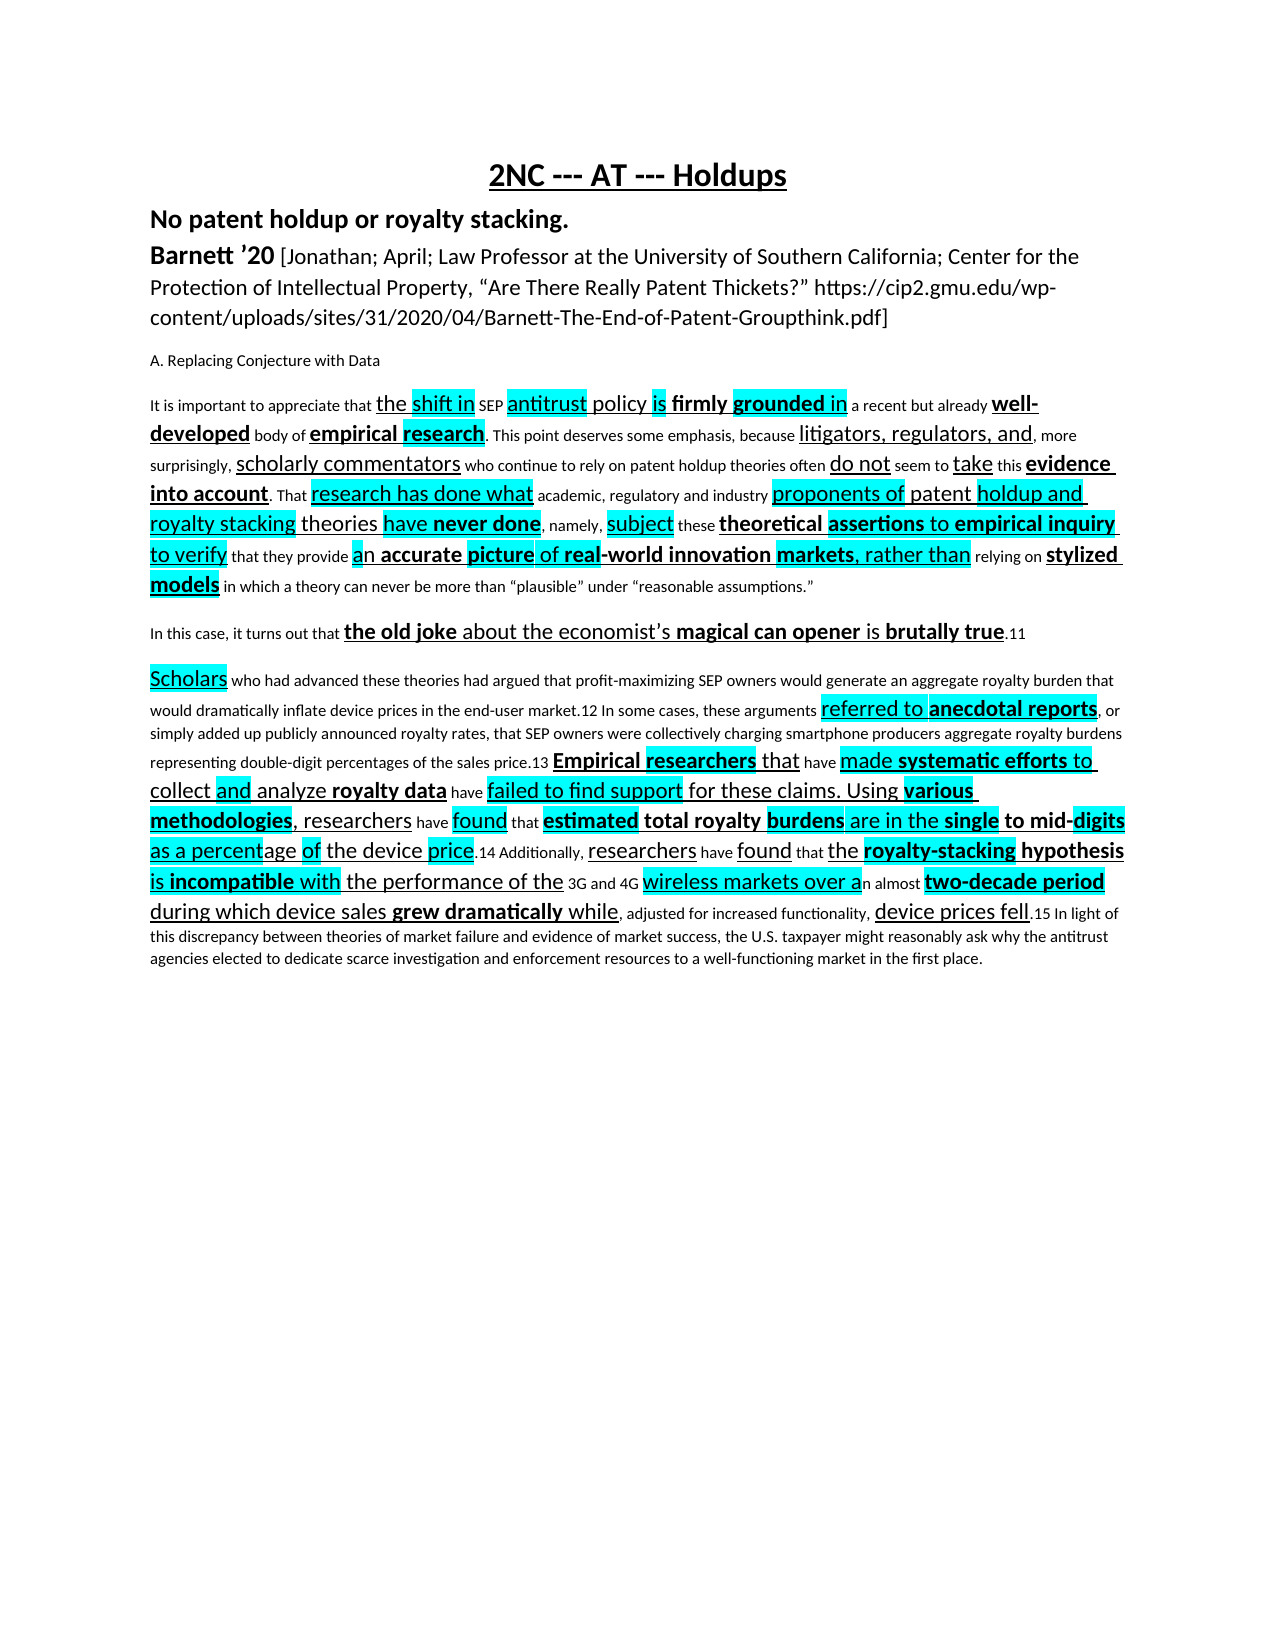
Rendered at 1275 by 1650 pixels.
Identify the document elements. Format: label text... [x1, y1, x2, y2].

subtitle No patent holdup or royalty stacking. [150, 202, 1125, 235]
text It is important to appreciate that the shift in SEP antitrust policy is firmly grounded in a recent but already well-developed body of empirical research. This point deserves some emphasis, because litigators, regulators, and, more surprisingly, scholarly commentators who continue to rely on patent holdup theories often do not seem to take this evidence into account. That research has done what academic, regulatory and industry proponents of patent holdup and royalty stacking theories have never done, namely, subject these theoretical assertions to empirical inquiry to verify that they provide an accurate picture of real-world innovation markets, rather than relying on stylized models in which a theory can never be more than “plausible” under “reasonable assumptions.” [150, 389, 1125, 598]
text Scholars who had advanced these theories had argued that profit-maximizing SEP owners would generate an aggregate royalty burden that would dramatically inflate device prices in the end-user market.12 In some cases, these arguments referred to anecdotal reports, or simply added up publicly announced royalty rates, that SEP owners were collectively charging smartphone producers aggregate royalty burdens representing double-digit percentages of the sales price.13 Empirical researchers that have made systematic efforts to collect and analyze royalty data have failed to find support for these claims. Using various methodologies, researchers have found that estimated total royalty burdens are in the single to mid-digits as a percentage of the device price.14 Additionally, researchers have found that the royalty-stacking hypothesis is incompatible with the performance of the 3G and 4G wireless markets over an almost two-decade period during which device sales grew dramatically while, adjusted for increased functionality, device prices fell.15 In light of this discrepancy between theories of market failure and evidence of market success, the U.S. taxpayer might reasonably ask why the antitrust agencies elected to dedicate scarce investigation and enforcement resources to a well-functioning market in the first place. [150, 664, 1125, 969]
subtitle 2NC --- AT --- Holdups [150, 154, 1125, 195]
text Barnett ’20 [Jonathan; April; Law Professor at the University of Southern California; Center for the Protection of Intellectual Property, “Are There Really Patent Thickets?” https://cip2.gmu.edu/wp-content/uploads/sites/31/2020/04/Barnett-The-End-of-Patent-Groupthink.pdf] [150, 238, 1125, 331]
text A. Replacing Conjecture with Data [150, 350, 1125, 371]
text In this case, it turns out that the old joke about the economist’s magical can opener is brutally true.11 [150, 617, 1125, 645]
